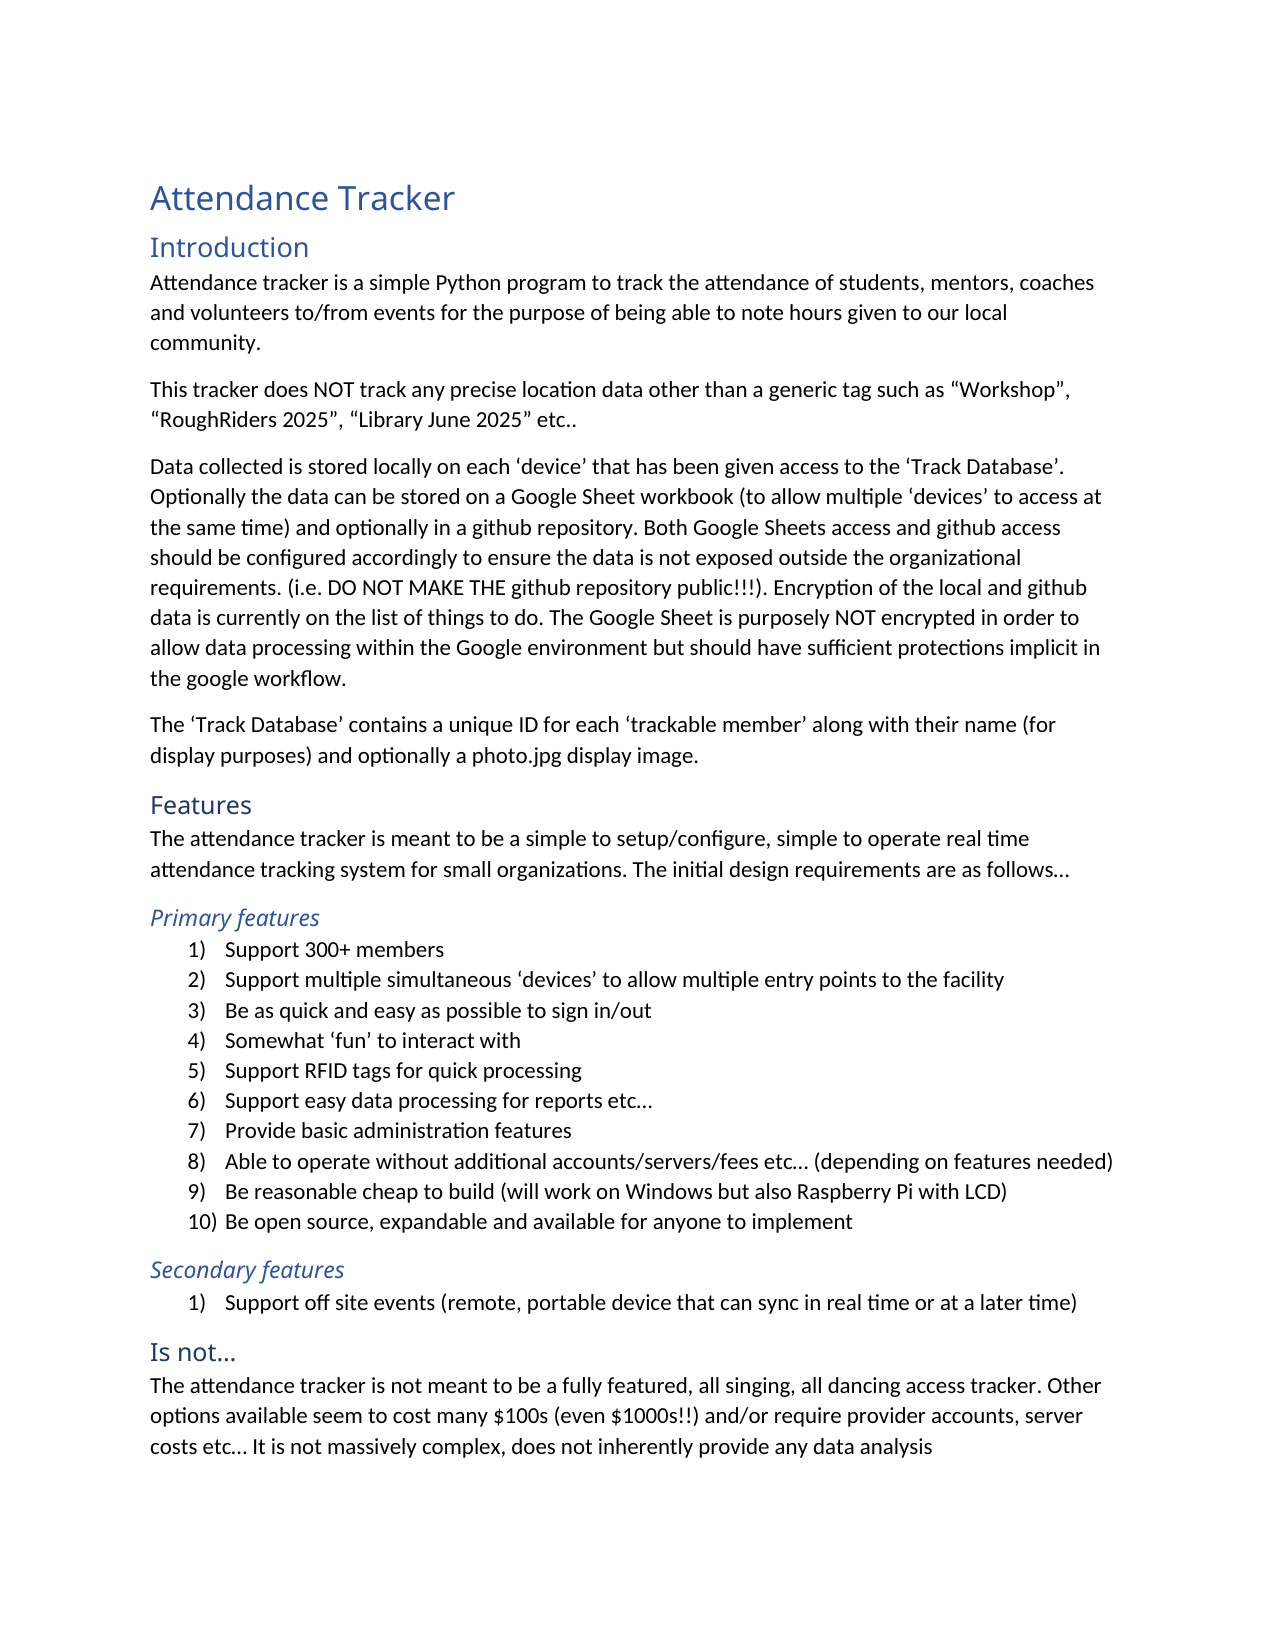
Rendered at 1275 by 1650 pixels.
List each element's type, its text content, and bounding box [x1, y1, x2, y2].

list Provide basic administration features [187, 1117, 1125, 1144]
list Somewhat ‘fun’ to interact with [187, 1026, 1125, 1054]
text The ‘Track Database’ contains a unique ID for each ‘trackable member’ along with their name (for display purposes) and optionally a photo.jpg display image. [150, 711, 1125, 769]
subtitle Primary features [150, 902, 1125, 933]
subtitle Features [150, 788, 1125, 822]
text Attendance tracker is a simple Python program to track the attendance of students, mentors, coaches and volunteers to/from events for the purpose of being able to note hours given to our local community. [150, 268, 1125, 356]
text Data collected is stored locally on each ‘device’ that has been given access to the ‘Track Database’. Optionally the data can be stored on a Google Sheet workbook (to allow multiple ‘devices’ to access at the same time) and optionally in a github repository. Both Google Sheets access and github access should be configured accordingly to ensure the data is not exposed outside the organizational requirements. (i.e. DO NOT MAKE THE github repository public!!!). Encryption of the local and github data is currently on the list of things to do. The Google Sheet is purposely NOT encrypted in order to allow data processing within the Google environment but should have sufficient protections implicit in the google workflow. [150, 452, 1125, 692]
list Support 300+ members [187, 935, 1125, 963]
text This tracker does NOT track any precise location data other than a generic tag such as “Workshop”, “RoughRiders 2025”, “Library June 2025” etc.. [150, 375, 1125, 433]
list Support off site events (remote, portable device that can sync in real time or at a later time) [187, 1288, 1125, 1316]
list Support RFID tags for quick processing [187, 1056, 1125, 1084]
subtitle Is not… [150, 1335, 1125, 1369]
list Able to operate without additional accounts/servers/fees etc… (depending on features needed) [187, 1147, 1125, 1175]
list Be as quick and easy as possible to sign in/out [187, 996, 1125, 1024]
subtitle Attendance Tracker [150, 175, 1125, 220]
list Support multiple simultaneous ‘devices’ to allow multiple entry points to the facility [187, 966, 1125, 993]
list Support easy data processing for reports etc… [187, 1086, 1125, 1114]
list Be open source, expandable and available for anyone to implement [187, 1207, 1125, 1235]
subtitle Introduction [150, 228, 1125, 265]
text The attendance tracker is meant to be a simple to setup/configure, simple to operate real time attendance tracking system for small organizations. The initial design requirements are as follows… [150, 824, 1125, 883]
list Be reasonable cheap to build (will work on Windows but also Raspberry Pi with LCD) [187, 1177, 1125, 1205]
text The attendance tracker is not meant to be a fully featured, all singing, all dancing access tracker. Other options available seem to cost many $100s (even $1000s!!) and/or require provider accounts, server costs etc… It is not massively complex, does not inherently provide any data analysis [150, 1371, 1125, 1460]
subtitle Secondary features [150, 1254, 1125, 1285]
